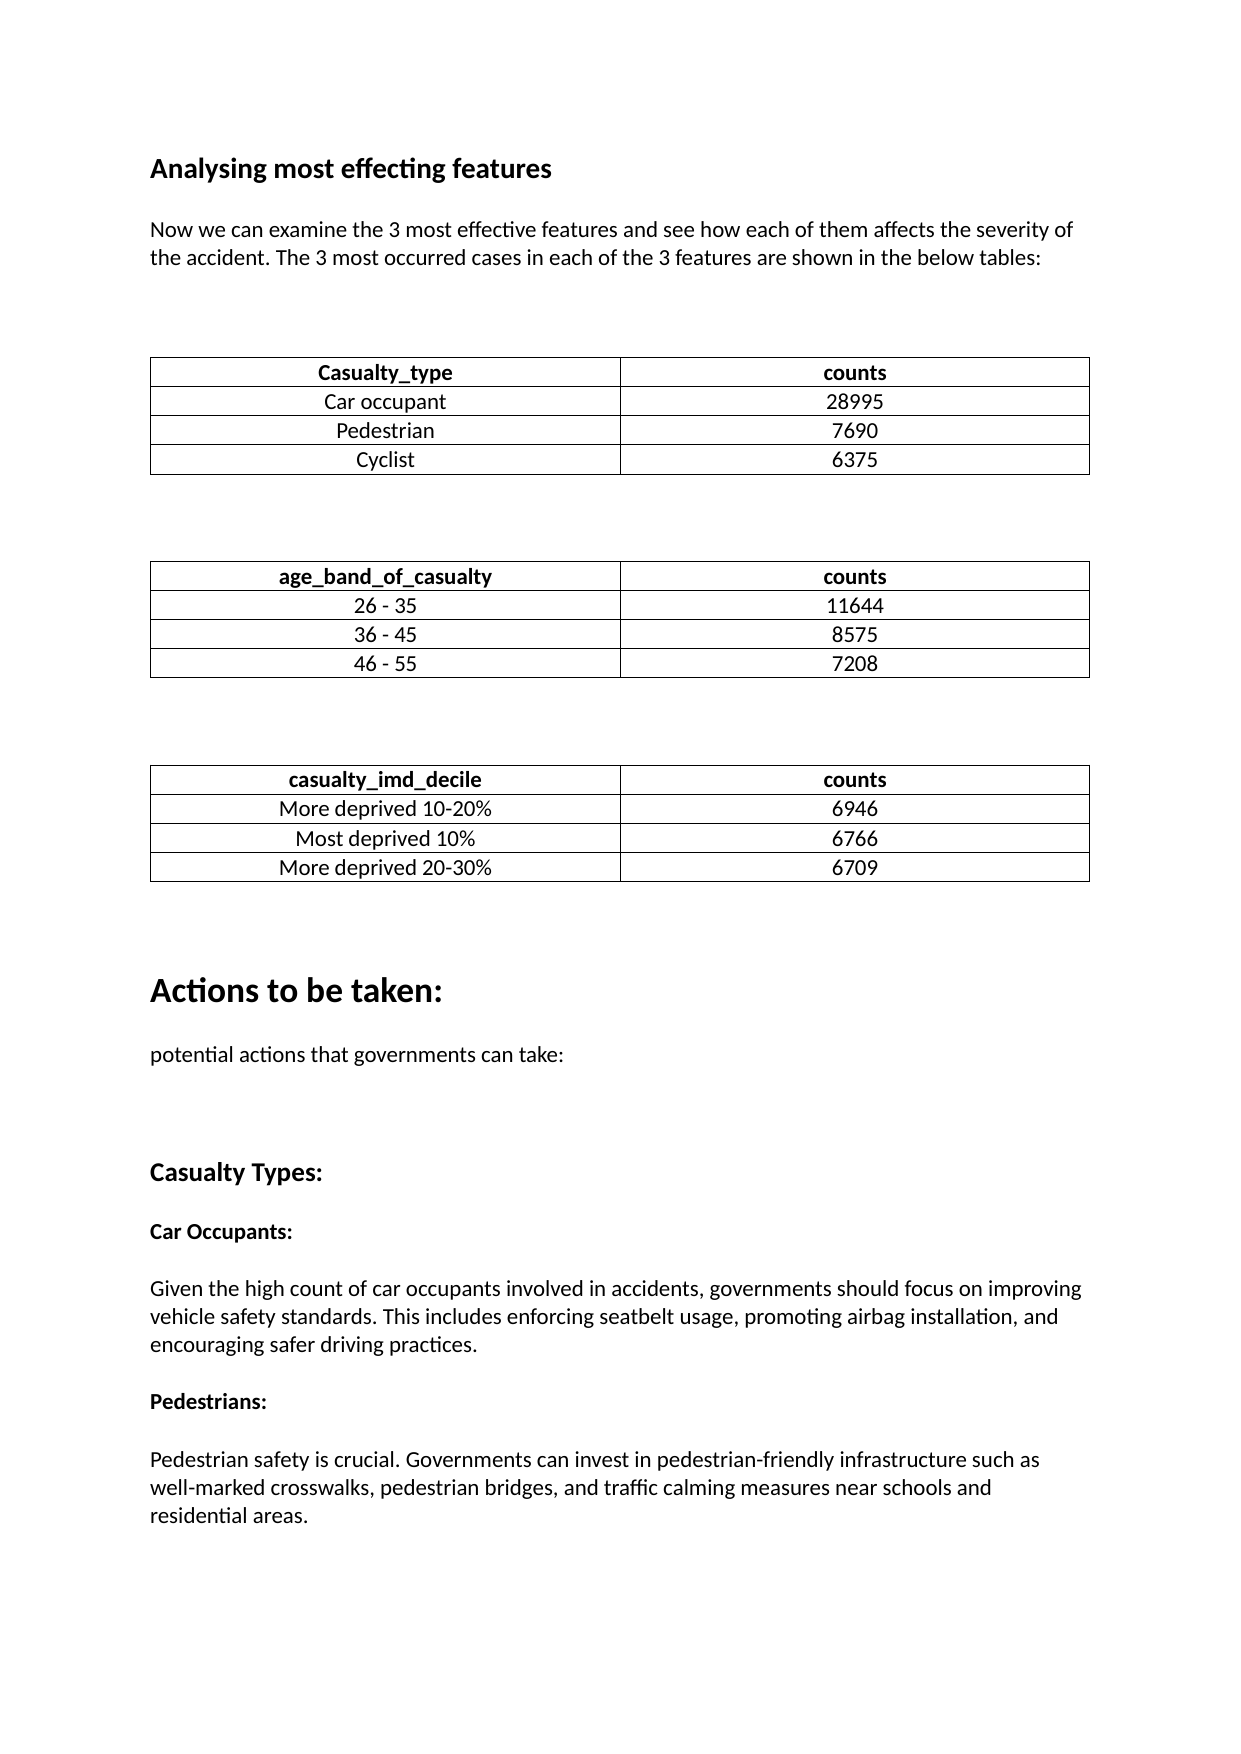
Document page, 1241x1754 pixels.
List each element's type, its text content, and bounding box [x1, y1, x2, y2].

table_header Casualty_type [151, 358, 620, 386]
text Actions to be taken: [150, 968, 1090, 1011]
table_cell 46 - 55 [151, 649, 620, 677]
text Now we can examine the 3 most effective features and see how each of them affects the severity of the accident. The 3 most occurred cases in each of the 3 features are shown in the below tables: [150, 215, 1090, 271]
table_cell Cyclist [151, 445, 620, 473]
table_header age_band_of_casualty [151, 562, 620, 590]
table_cell Pedestrian [151, 416, 620, 444]
table_cell 36 - 45 [151, 620, 620, 648]
text Pedestrians: [150, 1387, 1090, 1416]
table_cell 6375 [621, 445, 1089, 473]
text potential actions that governments can take: [150, 1041, 1090, 1068]
text Analysing most effecting features [150, 150, 1090, 186]
table_cell Most deprived 10% [151, 824, 620, 852]
table_header counts [621, 562, 1089, 590]
table_cell 28995 [621, 387, 1089, 415]
table_header counts [621, 358, 1089, 386]
text Given the high count of car occupants involved in accidents, governments should focus on improving vehicle safety standards. This includes enforcing seatbelt usage, promoting airbag installation, and encouraging safer driving practices. [150, 1274, 1090, 1358]
table_cell 11644 [621, 591, 1089, 619]
table_cell 26 - 35 [151, 591, 620, 619]
table_header counts [621, 766, 1089, 793]
table_cell 6766 [621, 824, 1089, 852]
table_cell 8575 [621, 620, 1089, 648]
text Casualty Types: [150, 1155, 1090, 1188]
table_header casualty_imd_decile [151, 766, 620, 793]
table_cell More deprived 20-30% [151, 853, 620, 881]
text Pedestrian safety is crucial. Governments can invest in pedestrian-friendly infrastructure such as well-marked crosswalks, pedestrian bridges, and traffic calming measures near schools and residential areas. [150, 1445, 1090, 1529]
table_cell More deprived 10-20% [151, 795, 620, 823]
table_cell 6709 [621, 853, 1089, 881]
table_cell 6946 [621, 795, 1089, 823]
text Car Occupants: [150, 1217, 1090, 1245]
table_cell 7208 [621, 649, 1089, 677]
table_cell 7690 [621, 416, 1089, 444]
table_cell Car occupant [151, 387, 620, 415]
